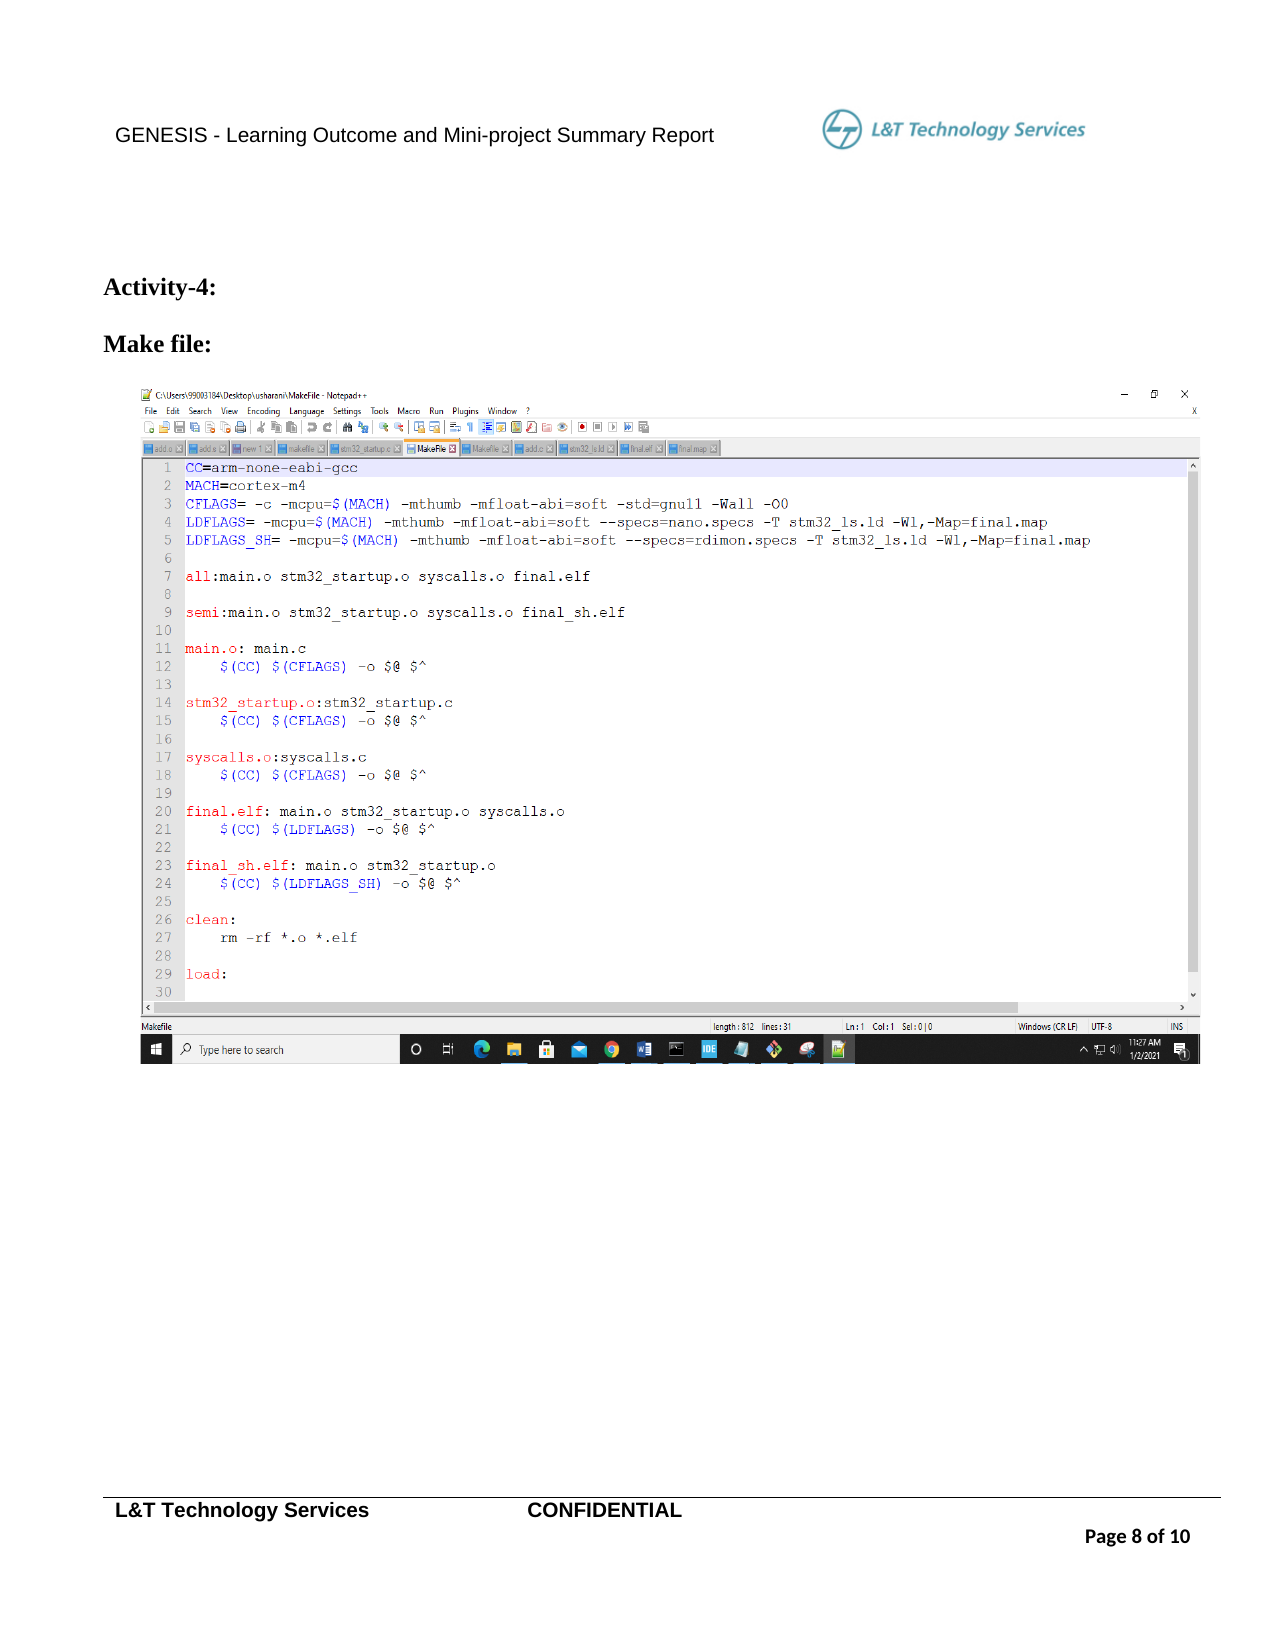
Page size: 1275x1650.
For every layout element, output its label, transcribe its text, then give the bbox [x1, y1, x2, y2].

text Make file: [103, 329, 1162, 358]
picture [140, 387, 1200, 1064]
picture [820, 98, 1087, 162]
text Activity-4: [103, 272, 1162, 301]
